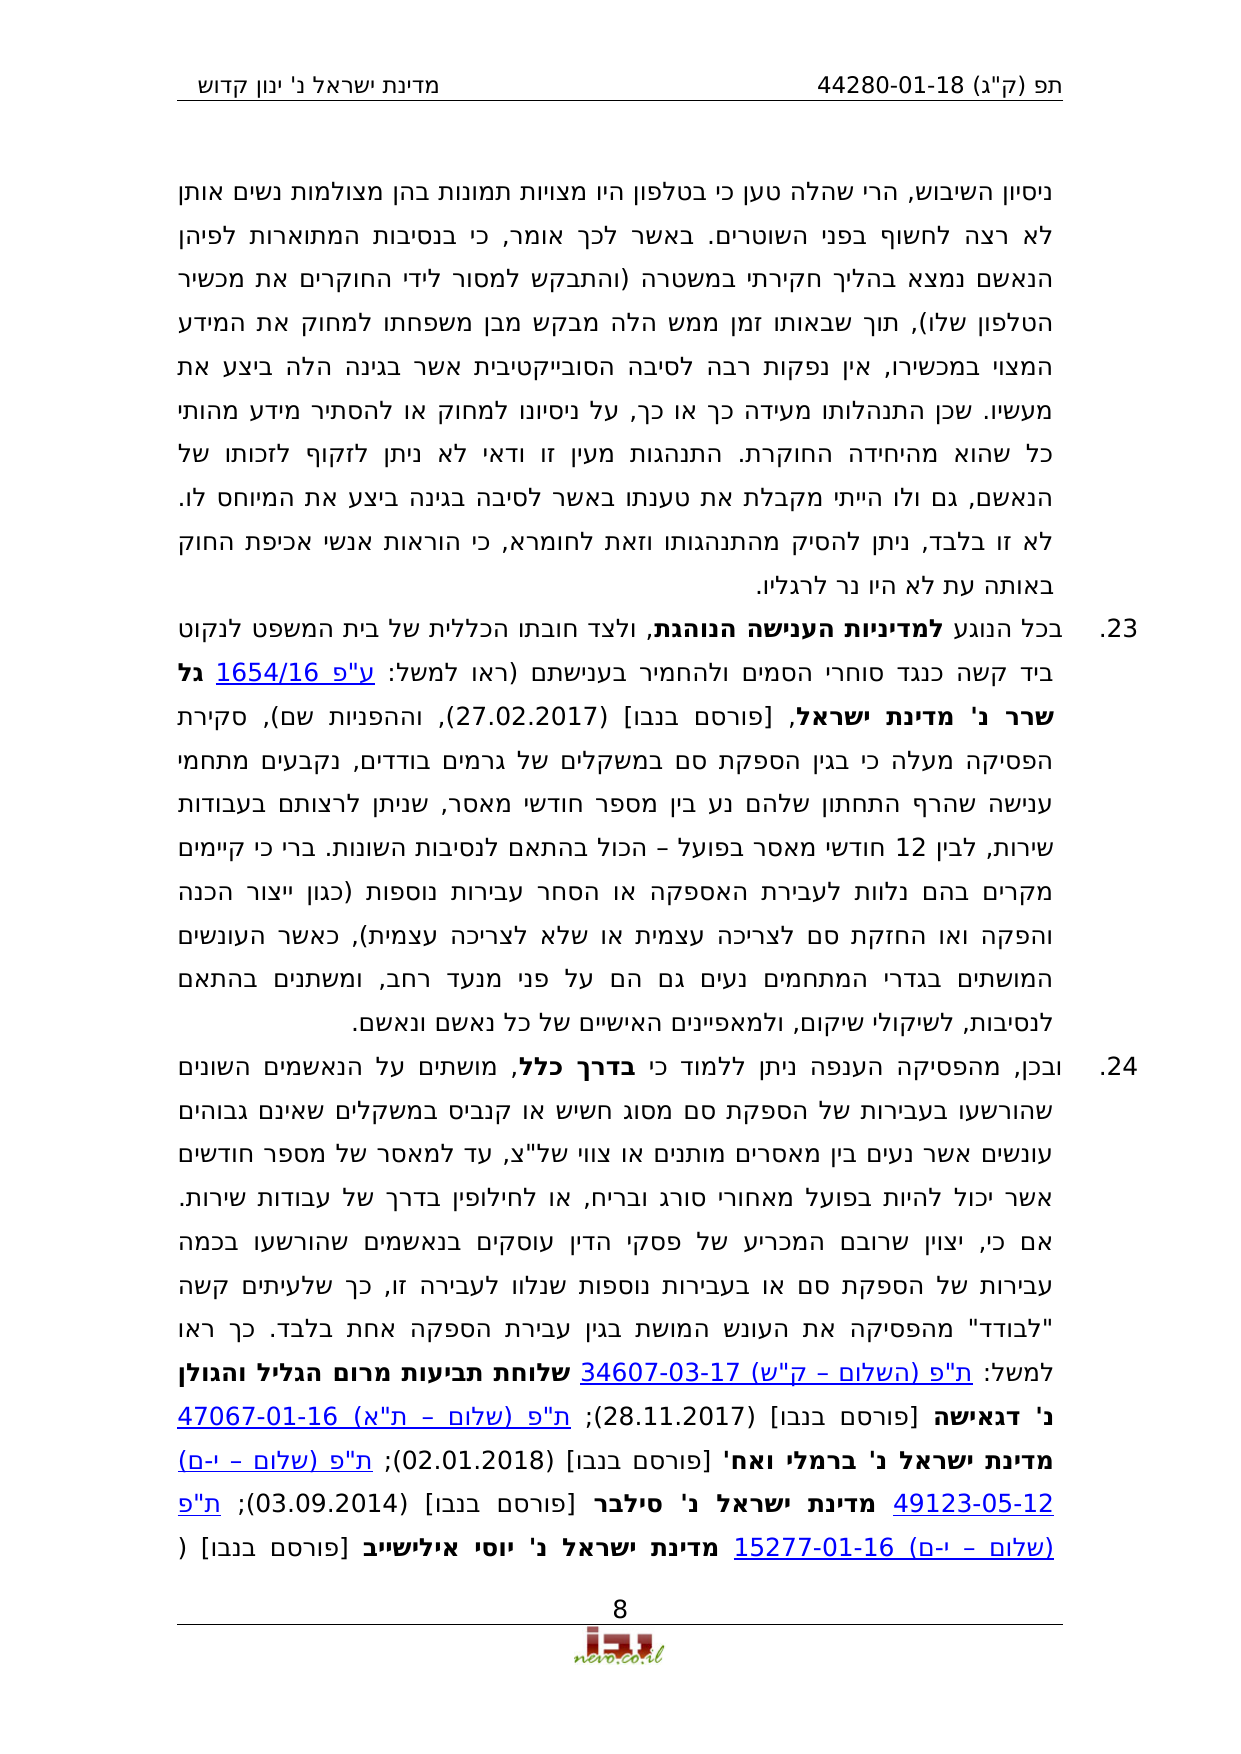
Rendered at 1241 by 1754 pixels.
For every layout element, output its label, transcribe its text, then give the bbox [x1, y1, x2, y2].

list בכל הנוגע למדיניות הענישה הנוהגת, ולצד חובתו הכללית של בית המשפט לנקוט ביד קשה כנגד סוחרי הסמים ולהחמיר בענישתם (ראו למשל: ע"פ 1654/16 גל שרר נ' מדינת ישראל, [פורסם בנבו] (27.02.2017), וההפניות שם), סקירת הפסיקה מעלה כי בגין הספקת סם במשקלים של גרמים בודדים, נקבעים מתחמי ענישה שהרף התחתון שלהם נע בין מספר חודשי מאסר, שניתן לרצותם בעבודות שירות, לבין 12 חודשי מאסר בפועל – הכול בהתאם לנסיבות השונות. ברי כי קיימים מקרים בהם נלוות לעבירת האספקה או הסחר עבירות נוספות (כגון ייצור הכנה והפקה ואו החזקת סם לצריכה עצמית או שלא לצריכה עצמית), כאשר העונשים המושתים בגדרי המתחמים נעים גם הם על פני מנעד רחב, ומשתנים בהתאם לנסיבות, לשיקולי שיקום, ולמאפיינים האישיים של כל נאשם ונאשם. [177, 615, 1098, 1038]
picture [574, 1626, 666, 1665]
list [177, 1052, 1098, 1563]
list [177, 177, 1098, 600]
